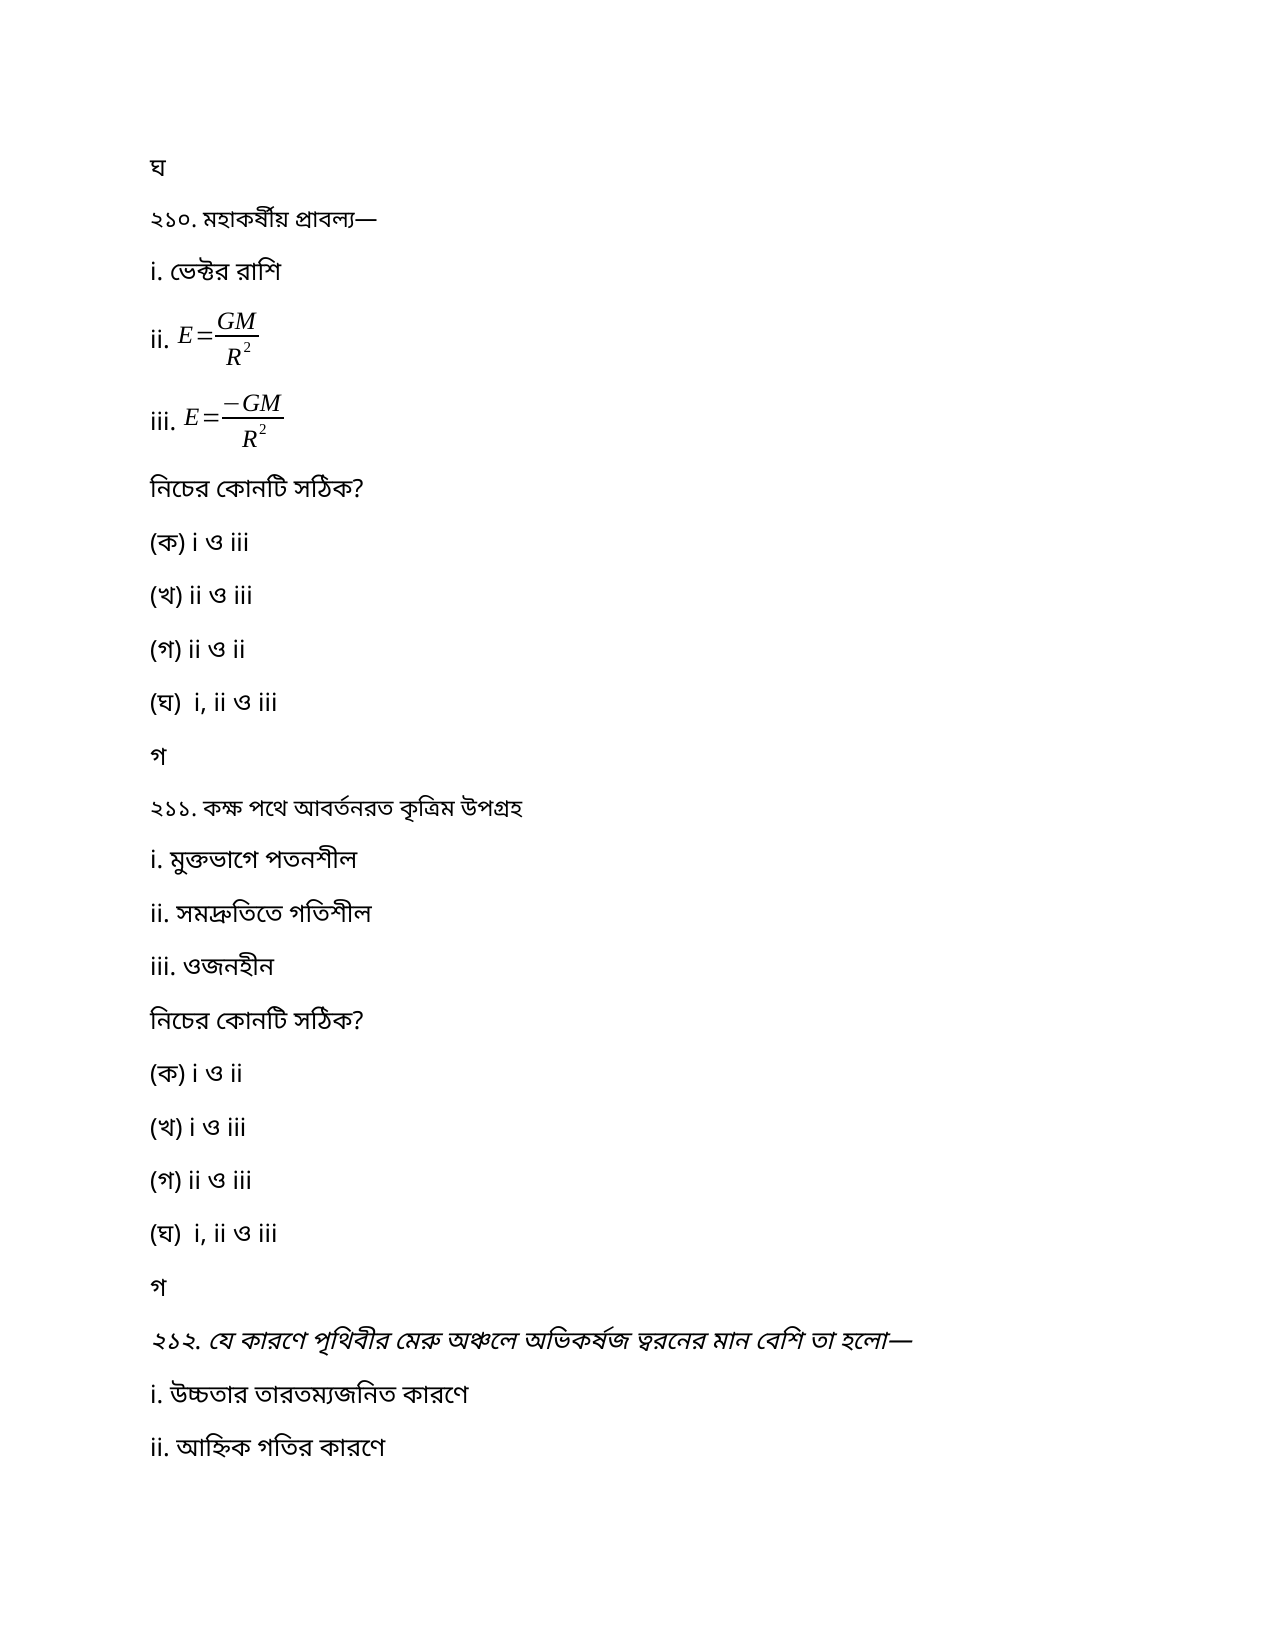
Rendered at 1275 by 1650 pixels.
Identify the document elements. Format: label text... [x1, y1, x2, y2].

text i. মুক্তভাগে পতনশীল [150, 842, 1125, 876]
text ২১১. কক্ষ পথে আবর্তনরত কৃত্রিম উপগ্রহ [150, 792, 1125, 823]
text নিচের কোনটি সঠিক? [150, 471, 1125, 505]
text (ঘ) i, ii ও iii [150, 1216, 1125, 1250]
text ii. [150, 307, 1125, 370]
text (ক) i ও iii [150, 524, 1125, 558]
text ২১২. যে কারণে পৃথিবীর মেরু অঞ্চলে অভিকর্ষজ ত্বরনের মান বেশি তা হলো— [150, 1323, 1125, 1357]
text নিচের কোনটি সঠিক? [150, 1002, 1125, 1036]
text ii. সমদ্রুতিতে গতিশীল [150, 896, 1125, 929]
text iii. [150, 389, 1125, 452]
text (ঘ) i, ii ও iii [150, 685, 1125, 719]
text ঘ [150, 150, 1125, 184]
text (গ) ii ও iii [150, 1163, 1125, 1197]
text (গ) ii ও ii [150, 631, 1125, 665]
text ii. আহ্নিক গতির কারণে [150, 1430, 1125, 1464]
text (খ) ii ও iii [150, 578, 1125, 612]
text ২১০. মহাকর্ষীয় প্রাবল্য— [150, 203, 1125, 235]
text i. ভেক্টর রাশি [150, 254, 1125, 288]
text (ক) i ও ii [150, 1056, 1125, 1090]
text iii. ওজনহীন [150, 949, 1125, 983]
text (খ) i ও iii [150, 1109, 1125, 1143]
text i. উচ্চতার তারতম্যজনিত কারণে [150, 1376, 1125, 1411]
text গ [150, 1269, 1125, 1304]
text গ [150, 738, 1125, 772]
